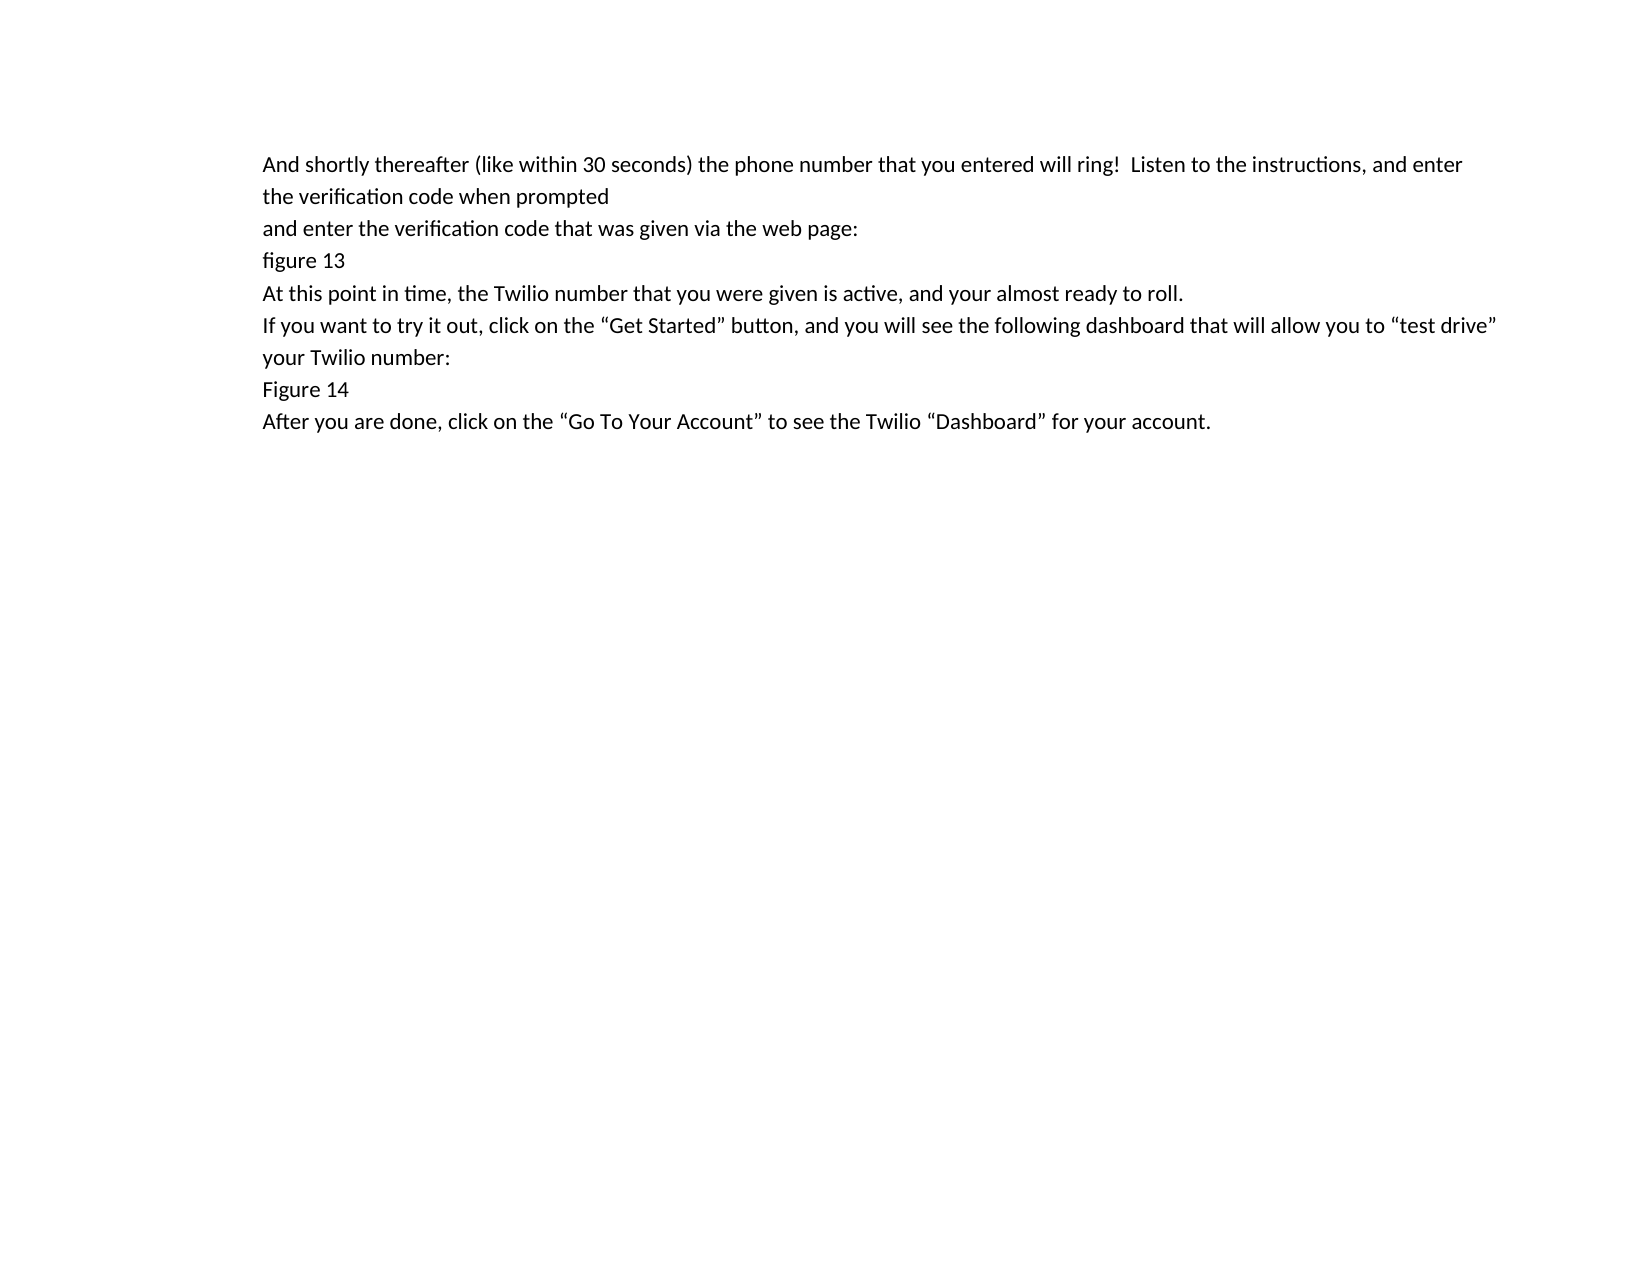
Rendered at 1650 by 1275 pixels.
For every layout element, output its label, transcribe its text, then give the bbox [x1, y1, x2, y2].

list After you are done, click on the “Go To Your Account” to see the Twilio “Dashboard” for your account. [262, 407, 1500, 436]
list And shortly thereafter (like within 30 seconds) the phone number that you entered will ring! Listen to the instructions, and enter the verification code when prompted [262, 150, 1500, 210]
list If you want to try it out, click on the “Get Started” button, and you will see the following dashboard that will allow you to “test drive” your Twilio number: [262, 311, 1500, 371]
list Figure 14 [262, 375, 1500, 403]
list and enter the verification code that was given via the web page: figure 13 At this point in time, the Twilio number that you were given is active, and your almost ready to roll. [262, 214, 1500, 307]
